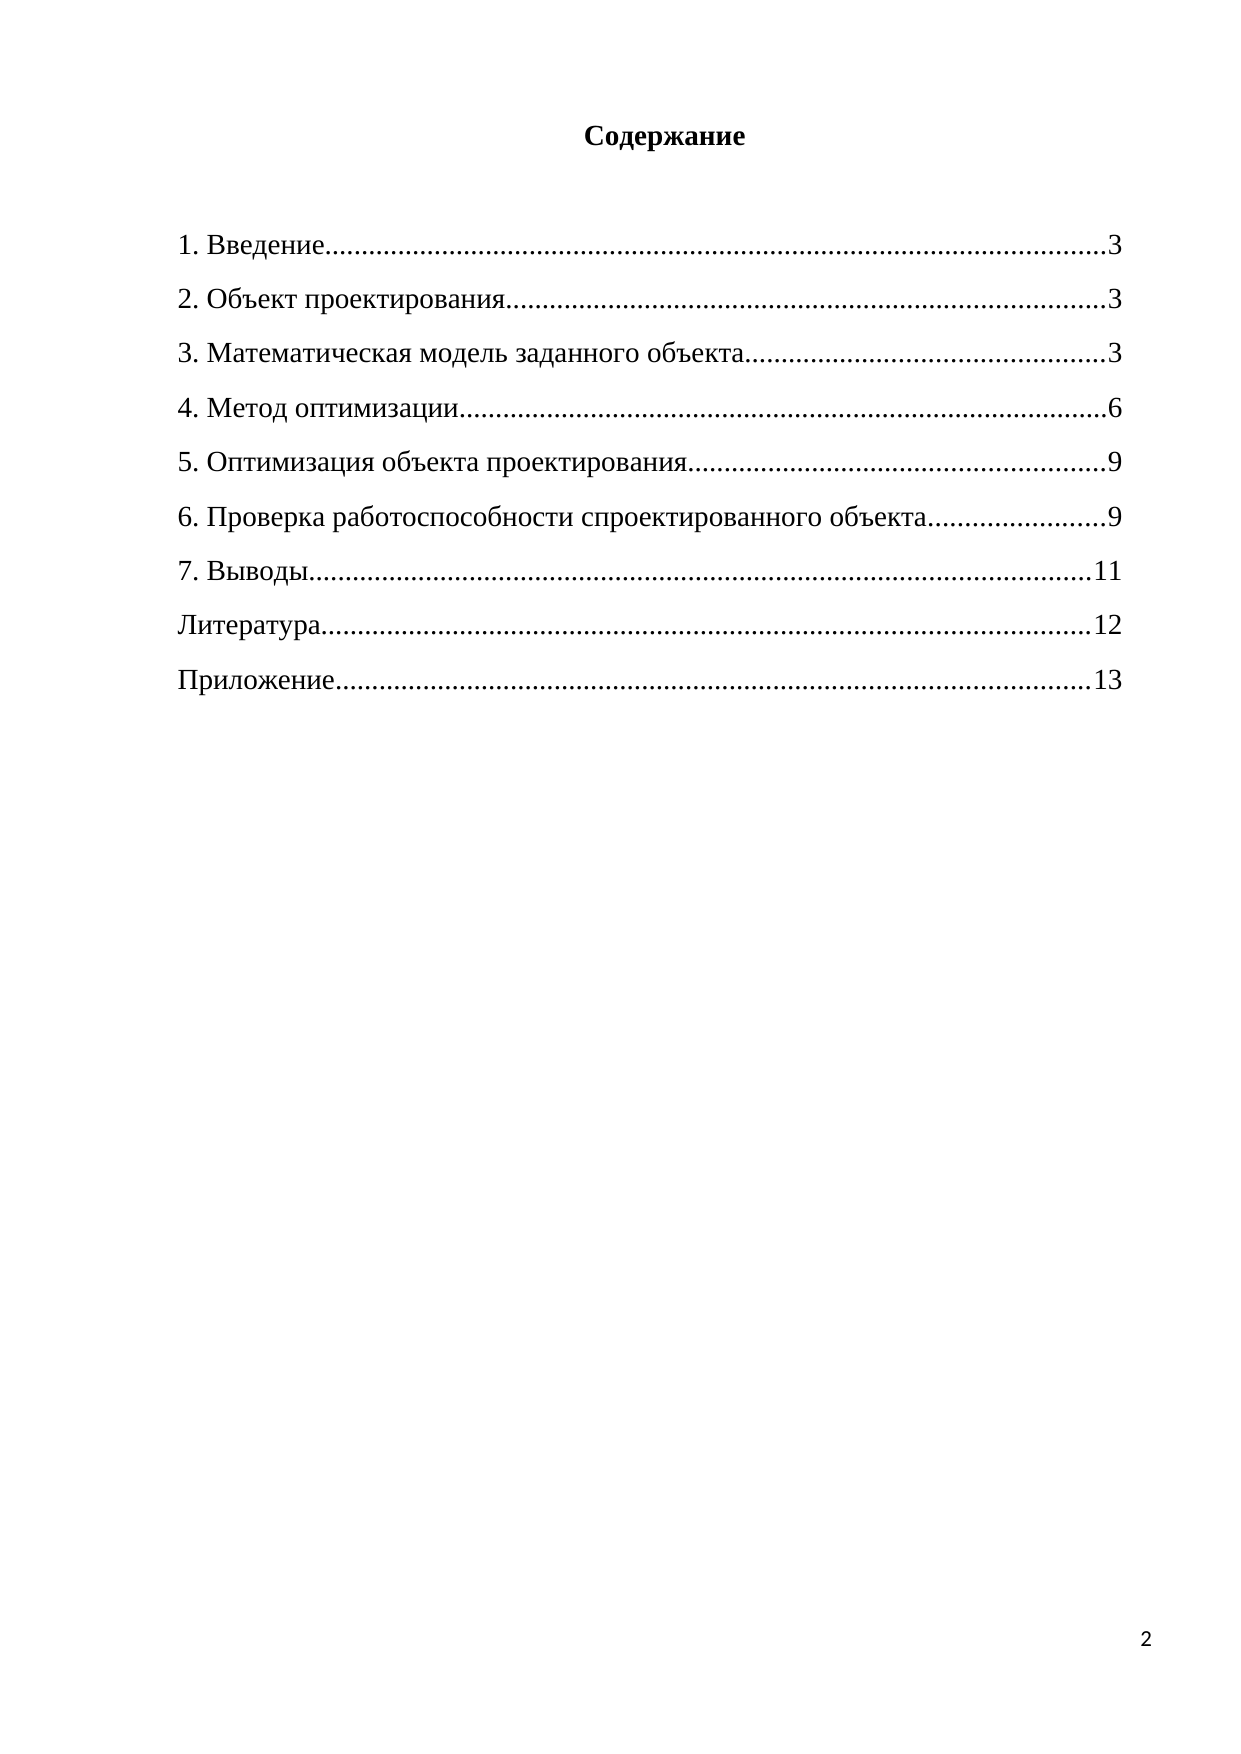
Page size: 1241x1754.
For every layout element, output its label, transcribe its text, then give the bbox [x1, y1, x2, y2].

text 4. Метод оптимизации 6 [102, 390, 1152, 423]
text 6. Проверка работоспособности спроектированного объекта 9 [102, 499, 1152, 532]
text 5. Оптимизация объекта проектирования 9 [102, 444, 1152, 478]
text 3. Математическая модель заданного объекта 3 [102, 336, 1152, 369]
text 1. Введение 3 [102, 227, 1152, 260]
text Содержание [102, 118, 1152, 152]
text 7. Выводы 11 [102, 553, 1152, 587]
text 2. Объект проектирования 3 [102, 281, 1152, 315]
text Приложение 13 [102, 662, 1152, 695]
text Литература 12 [102, 607, 1152, 641]
